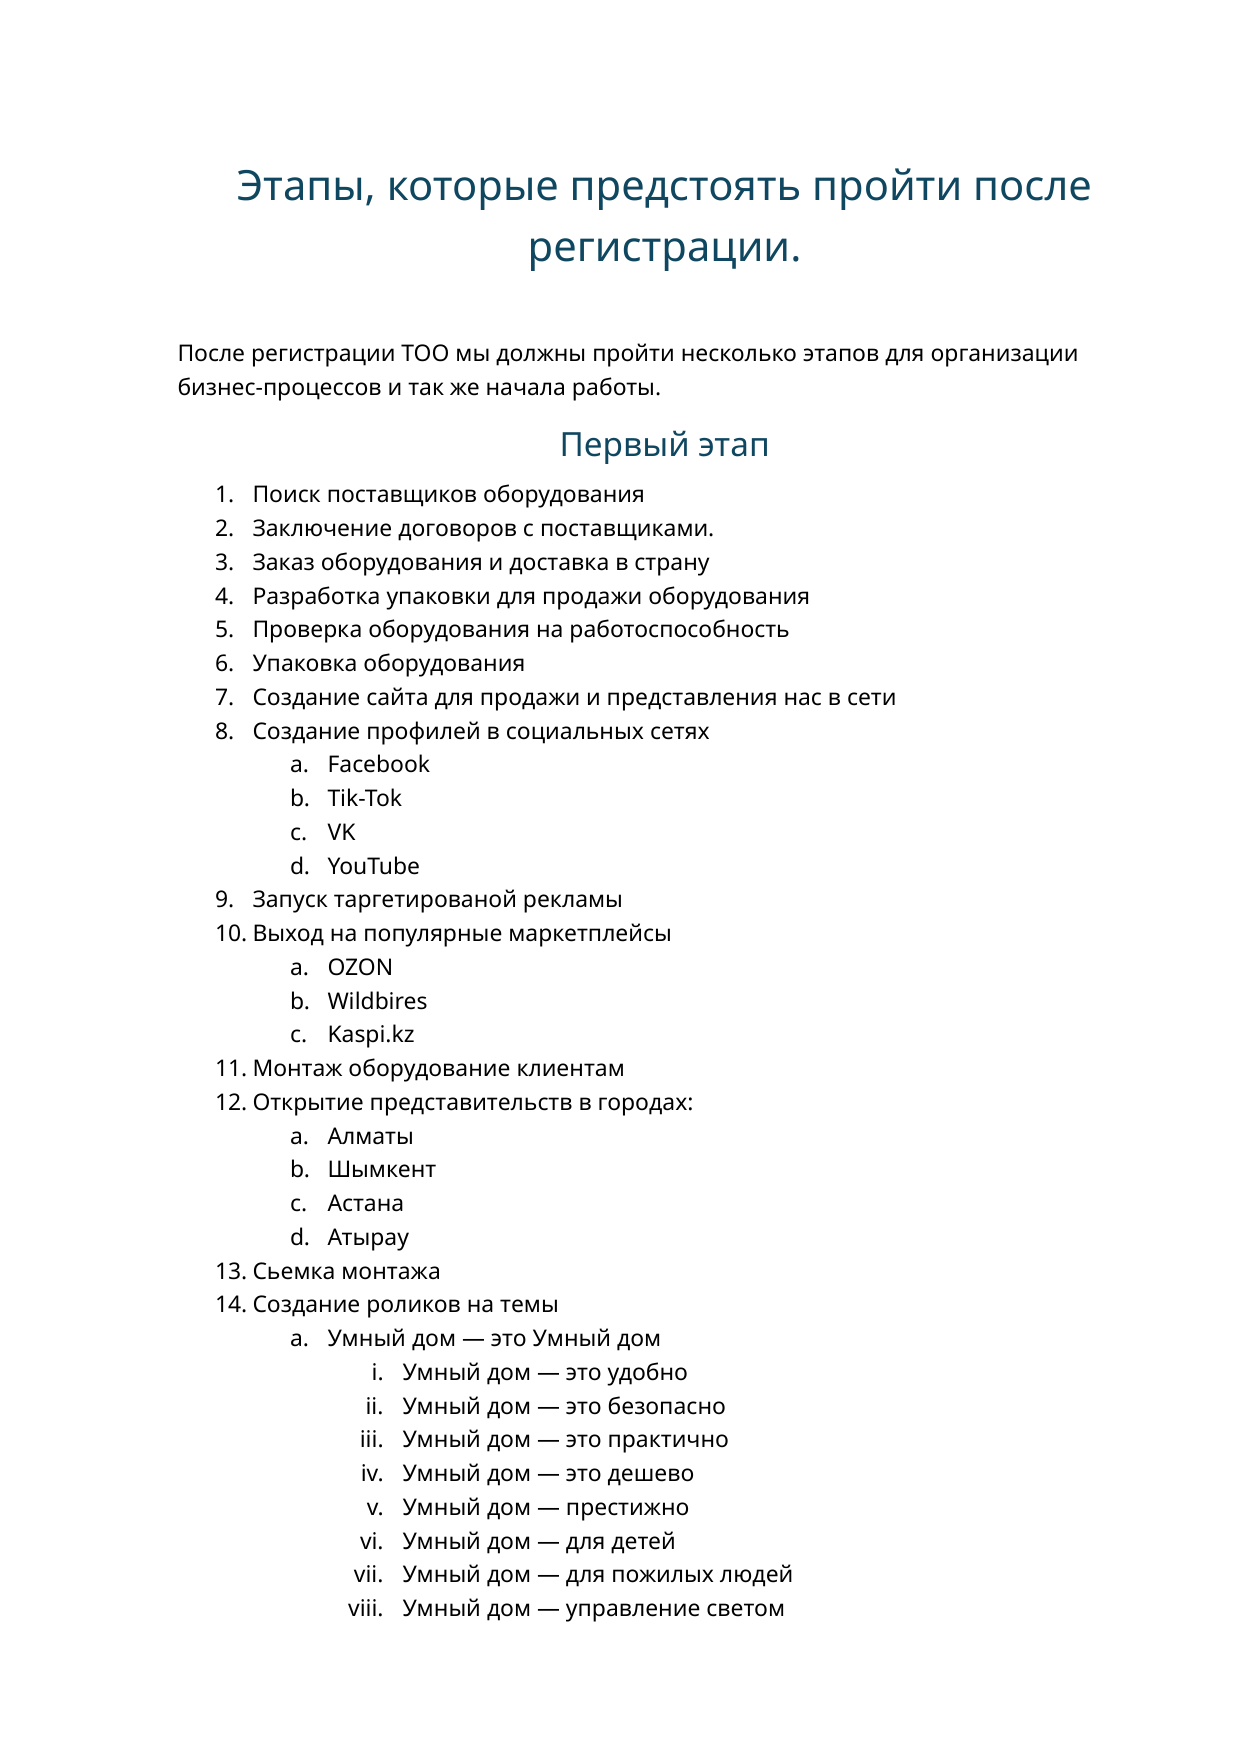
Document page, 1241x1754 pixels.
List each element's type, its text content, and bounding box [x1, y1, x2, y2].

list Умный дом — престижно [383, 1491, 1152, 1522]
list Умный дом — это практично [383, 1423, 1152, 1454]
list Facebook [290, 748, 1152, 779]
list OZON [290, 951, 1152, 982]
list Создание профилей в социальных сетях [215, 714, 1152, 746]
list Разработка упаковки для продажи оборудования [215, 579, 1152, 611]
list Сьемка монтажа [215, 1254, 1152, 1286]
list Проверка оборудования на работоспособность [215, 613, 1152, 644]
list Монтаж оборудование клиентам [215, 1052, 1152, 1083]
list Умный дом — управление светом [383, 1592, 1152, 1623]
list Выход на популярные маркетплейсы [215, 917, 1152, 948]
list Поиск поставщиков оборудования [215, 478, 1152, 509]
list Шымкент [290, 1153, 1152, 1184]
list Умный дом — для пожилых людей [383, 1558, 1152, 1589]
list Алматы [290, 1119, 1152, 1151]
list Умный дом — для детей [383, 1524, 1152, 1556]
list Атырау [290, 1221, 1152, 1252]
list Астана [290, 1187, 1152, 1218]
list Открытие представительств в городах: [215, 1086, 1152, 1117]
list Умный дом — это Умный дом [290, 1322, 1152, 1353]
subtitle Первый этап [177, 421, 1152, 466]
list Kaspi.kz [290, 1018, 1152, 1049]
subtitle Этапы, которые предстоять пройти после регистрации. [177, 156, 1152, 274]
list Упаковка оборудования [215, 647, 1152, 678]
list Умный дом — это дешево [383, 1457, 1152, 1488]
list Умный дом — это удобно [383, 1356, 1152, 1387]
text После регистрации ТОО мы должны пройти несколько этапов для организации бизнес-процессов и так же начала работы. [177, 337, 1152, 402]
list Tik-Tok [290, 782, 1152, 813]
list VK [290, 816, 1152, 847]
list YouTube [290, 849, 1152, 881]
list Создание сайта для продажи и представления нас в сети [215, 681, 1152, 712]
list Создание роликов на темы [215, 1288, 1152, 1319]
list Заключение договоров с поставщиками. [215, 512, 1152, 543]
list Wildbires [290, 984, 1152, 1016]
list Запуск таргетированой рекламы [215, 883, 1152, 914]
list Заказ оборудования и доставка в страну [215, 546, 1152, 577]
list Умный дом — это безопасно [383, 1389, 1152, 1421]
